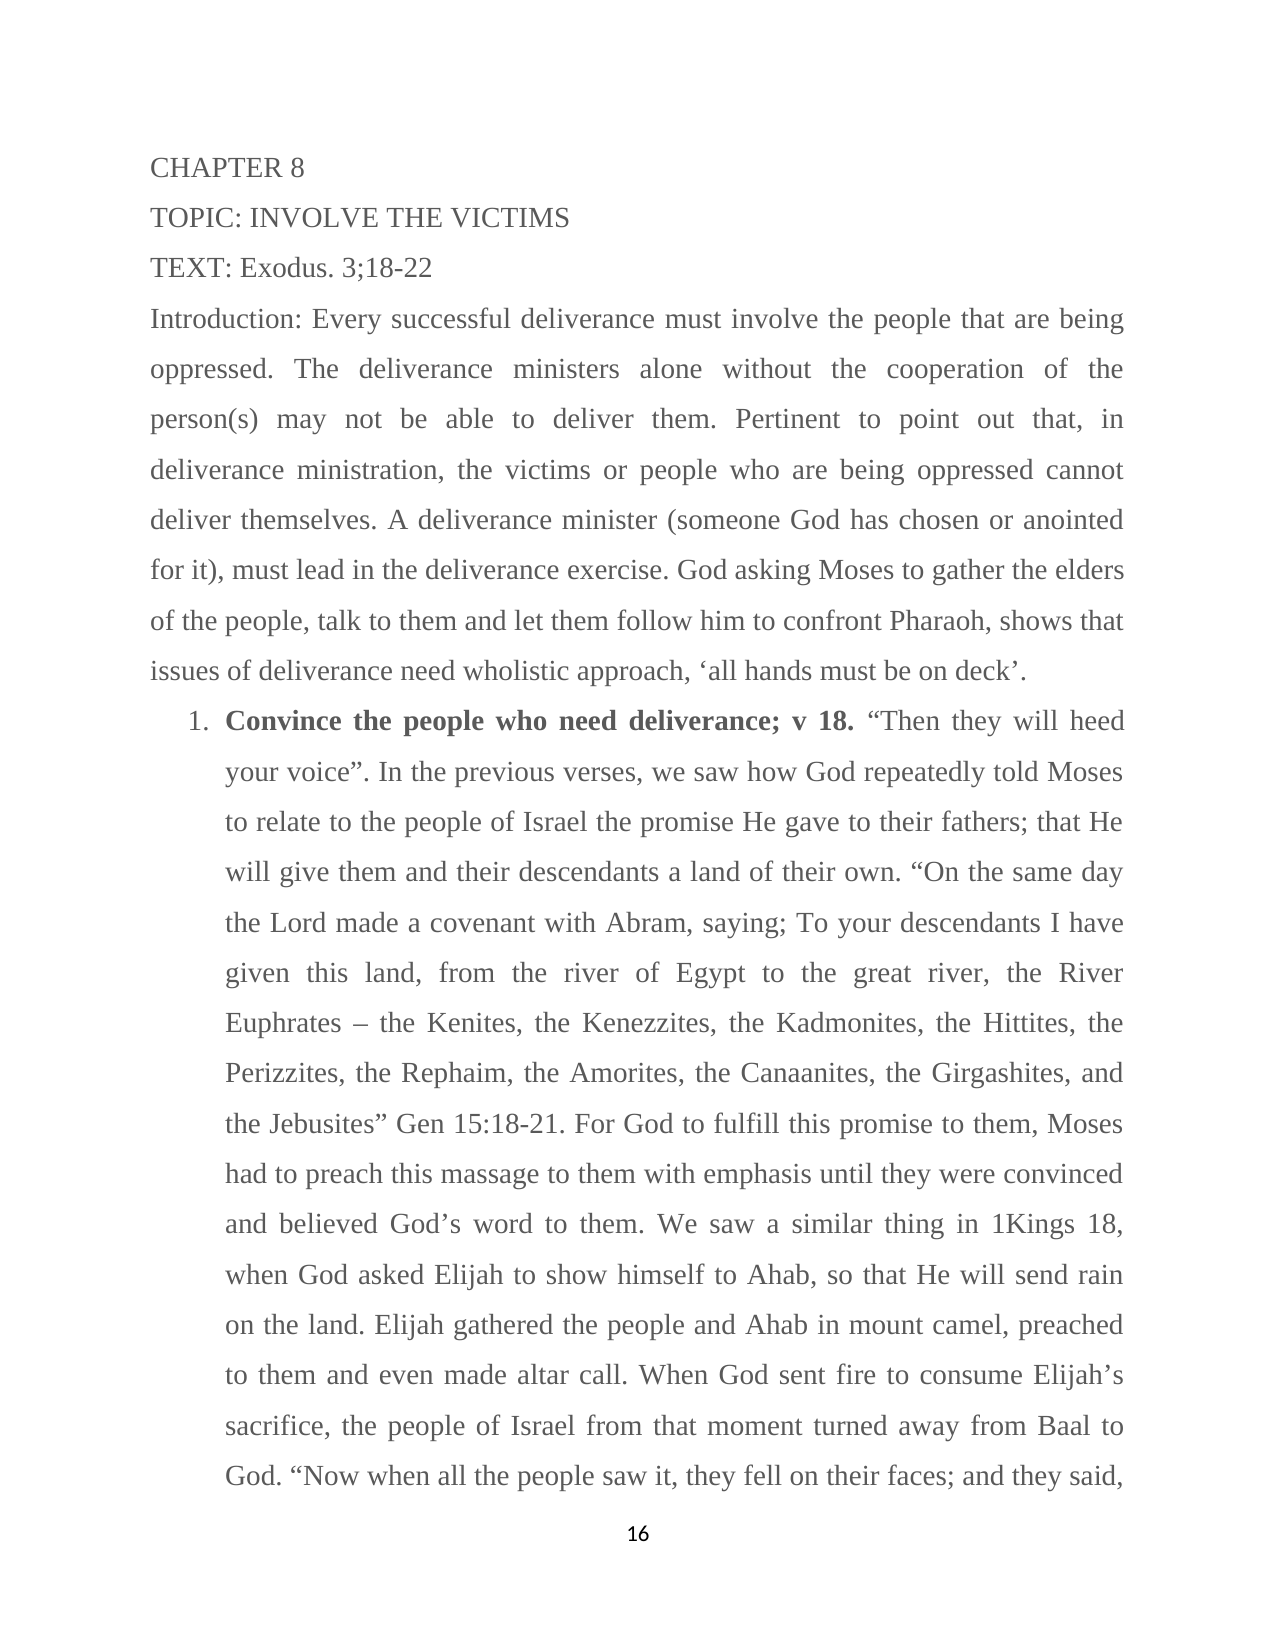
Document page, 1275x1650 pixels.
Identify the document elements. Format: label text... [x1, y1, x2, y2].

text TEXT: Exodus. 3;18-22 [150, 251, 1125, 284]
text CHAPTER 8 [150, 150, 1125, 183]
text Introduction: Every successful deliverance must involve the people that are being oppressed. The deliverance ministers alone without the cooperation of the person(s) may not be able to deliver them. Pertinent to point out that, in deliverance ministration, the victims or people who are being oppressed cannot deliver themselves. A deliverance minister (someone God has chosen or anointed for it), must lead in the deliverance exercise. God asking Moses to gather the elders of the people, talk to them and let them follow him to confront Pharaoh, shows that issues of deliverance need wholistic approach, ‘all hands must be on deck’. [150, 301, 1125, 687]
text TOPIC: INVOLVE THE VICTIMS [150, 200, 1125, 234]
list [187, 703, 1125, 1492]
